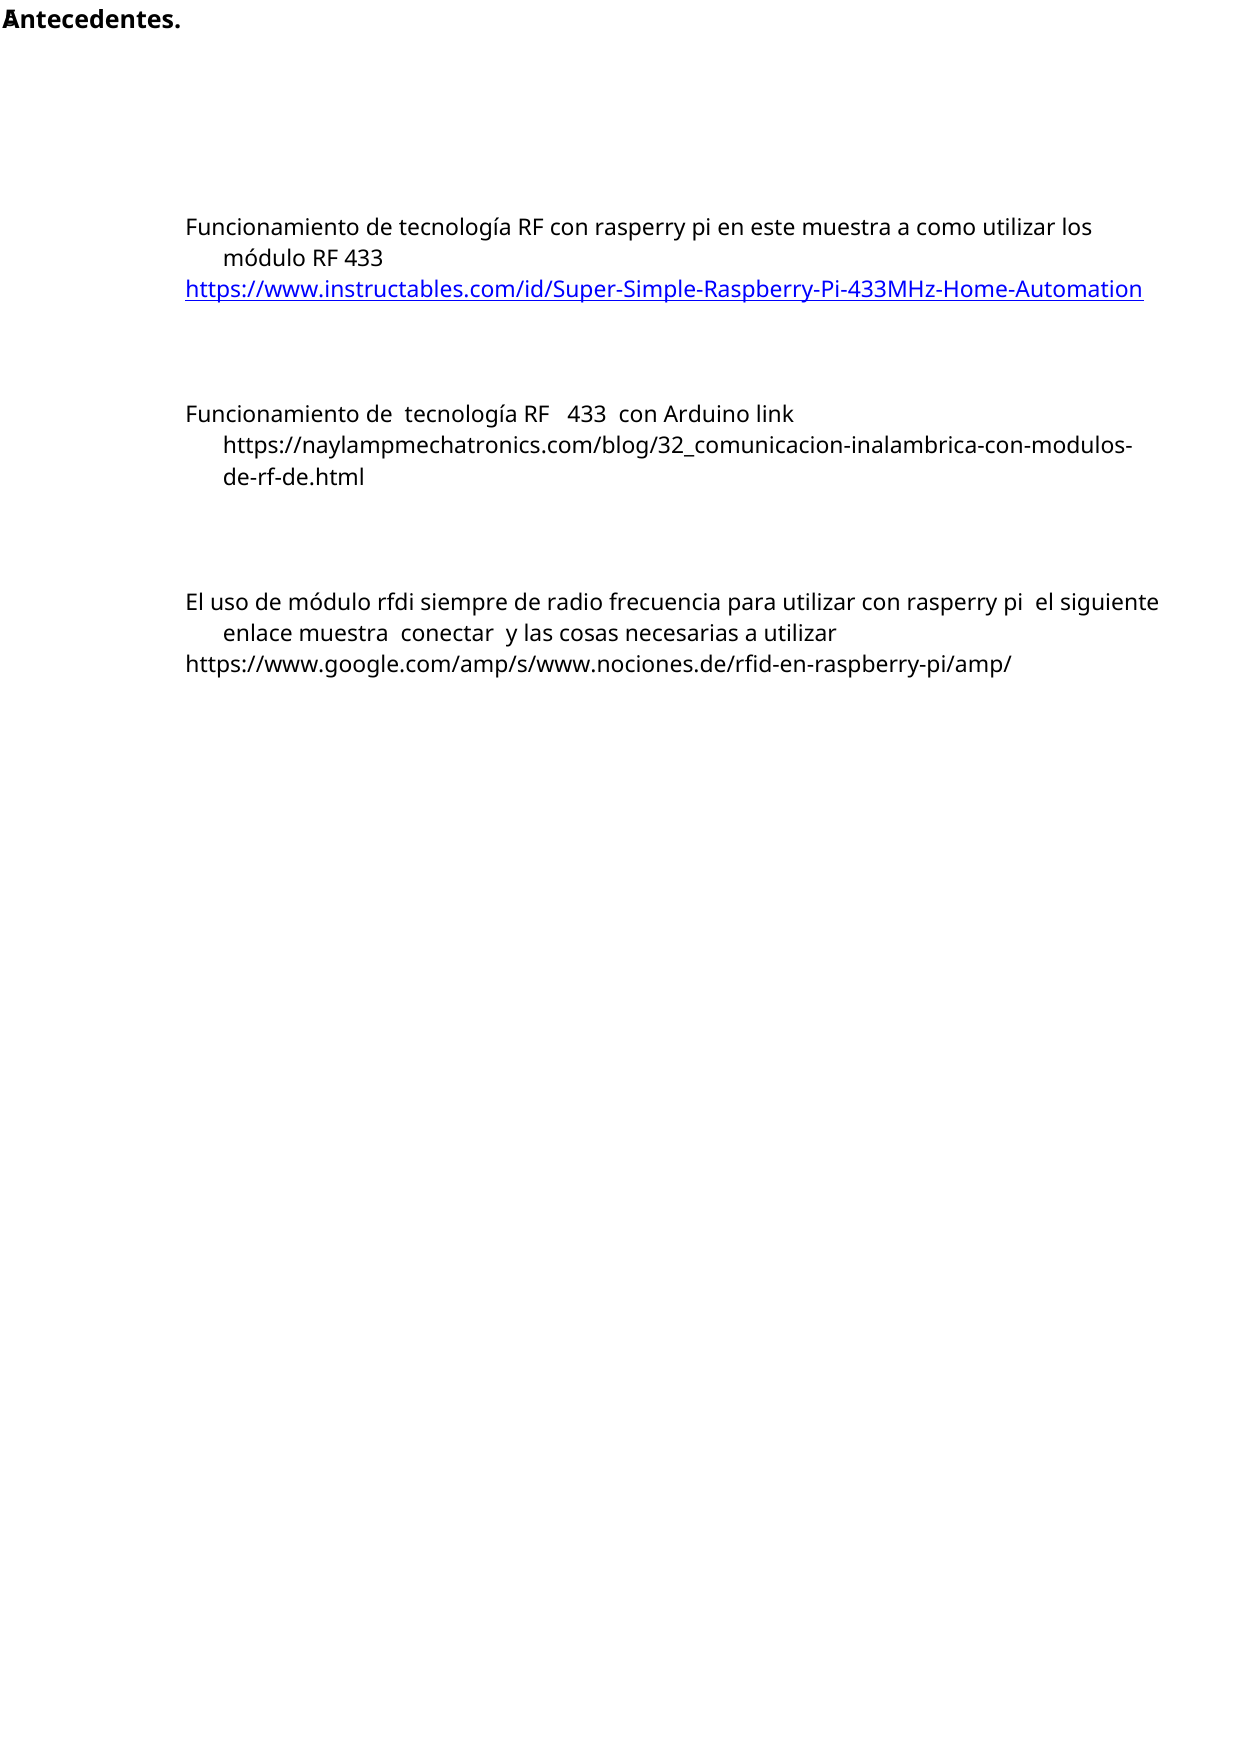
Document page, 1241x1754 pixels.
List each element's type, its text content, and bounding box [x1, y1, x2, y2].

list Funcionamiento de tecnología RF con rasperry pi en este muestra a como utilizar los módulo RF 433 [185, 211, 1161, 273]
list https://www.google.com/amp/s/www.nociones.de/rfid-en-raspberry-pi/amp/ [185, 648, 1161, 679]
list https://www.instructables.com/id/Super-Simple-Raspberry-Pi-433MHz-Home-Automation [185, 273, 1161, 304]
list Funcionamiento de tecnología RF 433 con Arduino link https://naylampmechatronics.com/blog/32_comunicacion-inalambrica-con-modulos-de-rf-de.html [185, 398, 1161, 492]
list El uso de módulo rfdi siempre de radio frecuencia para utilizar con rasperry pi el siguiente enlace muestra conectar y las cosas necesarias a utilizar [185, 586, 1161, 648]
